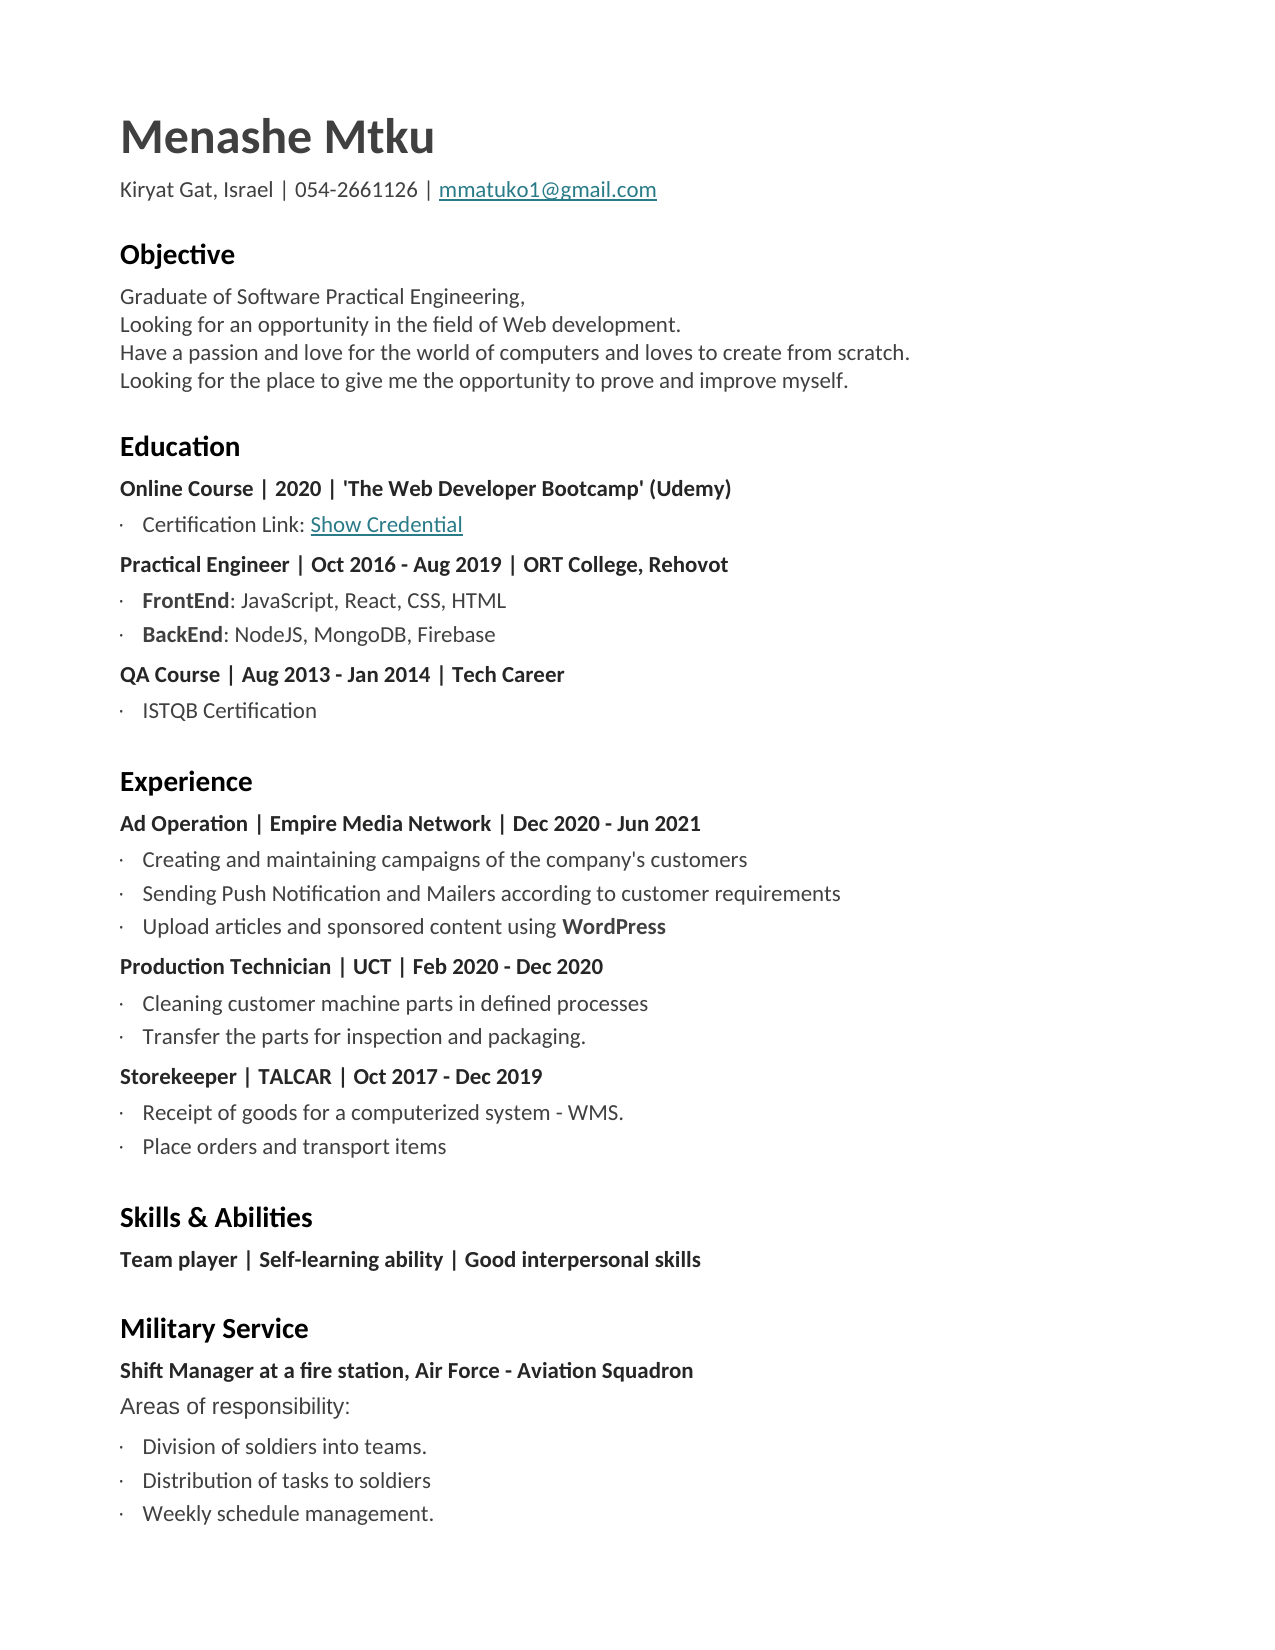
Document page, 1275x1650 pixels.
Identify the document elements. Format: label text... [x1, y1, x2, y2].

list Transfer the parts for inspection and packaging. [120, 1022, 1155, 1050]
text Kiryat Gat, Israel | 054-2661126 | mmatuko1@gmail.com [120, 175, 1155, 203]
subtitle Practical Engineer | Oct 2016 - Aug 2019 | ORT College, Rehovot [120, 550, 1155, 578]
list Sending Push Notification and Mailers according to customer requirements [120, 879, 1155, 907]
list ISTQB Certification [120, 696, 1155, 724]
subtitle Online Course | 2020 | 'The Web Developer Bootcamp' (Udemy) [120, 474, 1155, 502]
list FrontEnd: JavaScript, React, CSS, HTML [120, 586, 1155, 614]
subtitle Team player | Self-learning ability | Good interpersonal skills [120, 1245, 1155, 1273]
list Place orders and transport items [120, 1132, 1155, 1160]
text Looking for the place to give me the opportunity to prove and improve myself. [120, 367, 1155, 394]
list BackEnd: NodeJS, MongoDB, Firebase [120, 620, 1155, 648]
list Distribution of tasks to soldiers [120, 1466, 1155, 1494]
text Have a passion and love for the world of computers and loves to create from scratch. [120, 338, 1155, 367]
subtitle QA Course | Aug 2013 - Jan 2014 | Tech Career [120, 660, 1155, 688]
subtitle Ad Operation | Empire Media Network | Dec 2020 - Jun 2021 [120, 809, 1155, 837]
list Receipt of goods for a computerized system - WMS. [120, 1098, 1155, 1126]
subtitle Production Technician | UCT | Feb 2020 - Dec 2020 [120, 952, 1155, 980]
subtitle Shift Manager at a fire station, Air Force - Aviation Squadron [120, 1356, 1155, 1384]
subtitle Storekeeper | TALCAR | Oct 2017 - Dec 2019 [120, 1062, 1155, 1090]
subtitle Military Service [120, 1310, 1155, 1346]
list Upload articles and sponsored content using WordPress [120, 912, 1155, 941]
list Creating and maintaining campaigns of the company's customers [120, 845, 1155, 873]
list Weekly schedule management. [120, 1499, 1155, 1527]
text Graduate of Software Practical Engineering, [120, 282, 1155, 311]
text Areas of responsibility: [120, 1393, 1155, 1419]
text Menashe Mtku [120, 105, 1155, 166]
list Cleaning customer machine parts in defined processes [120, 989, 1155, 1017]
list Division of soldiers into teams. [120, 1432, 1155, 1460]
list Certification Link: Show Credential [120, 510, 1155, 538]
text Looking for an opportunity in the field of Web development. [120, 311, 1155, 338]
